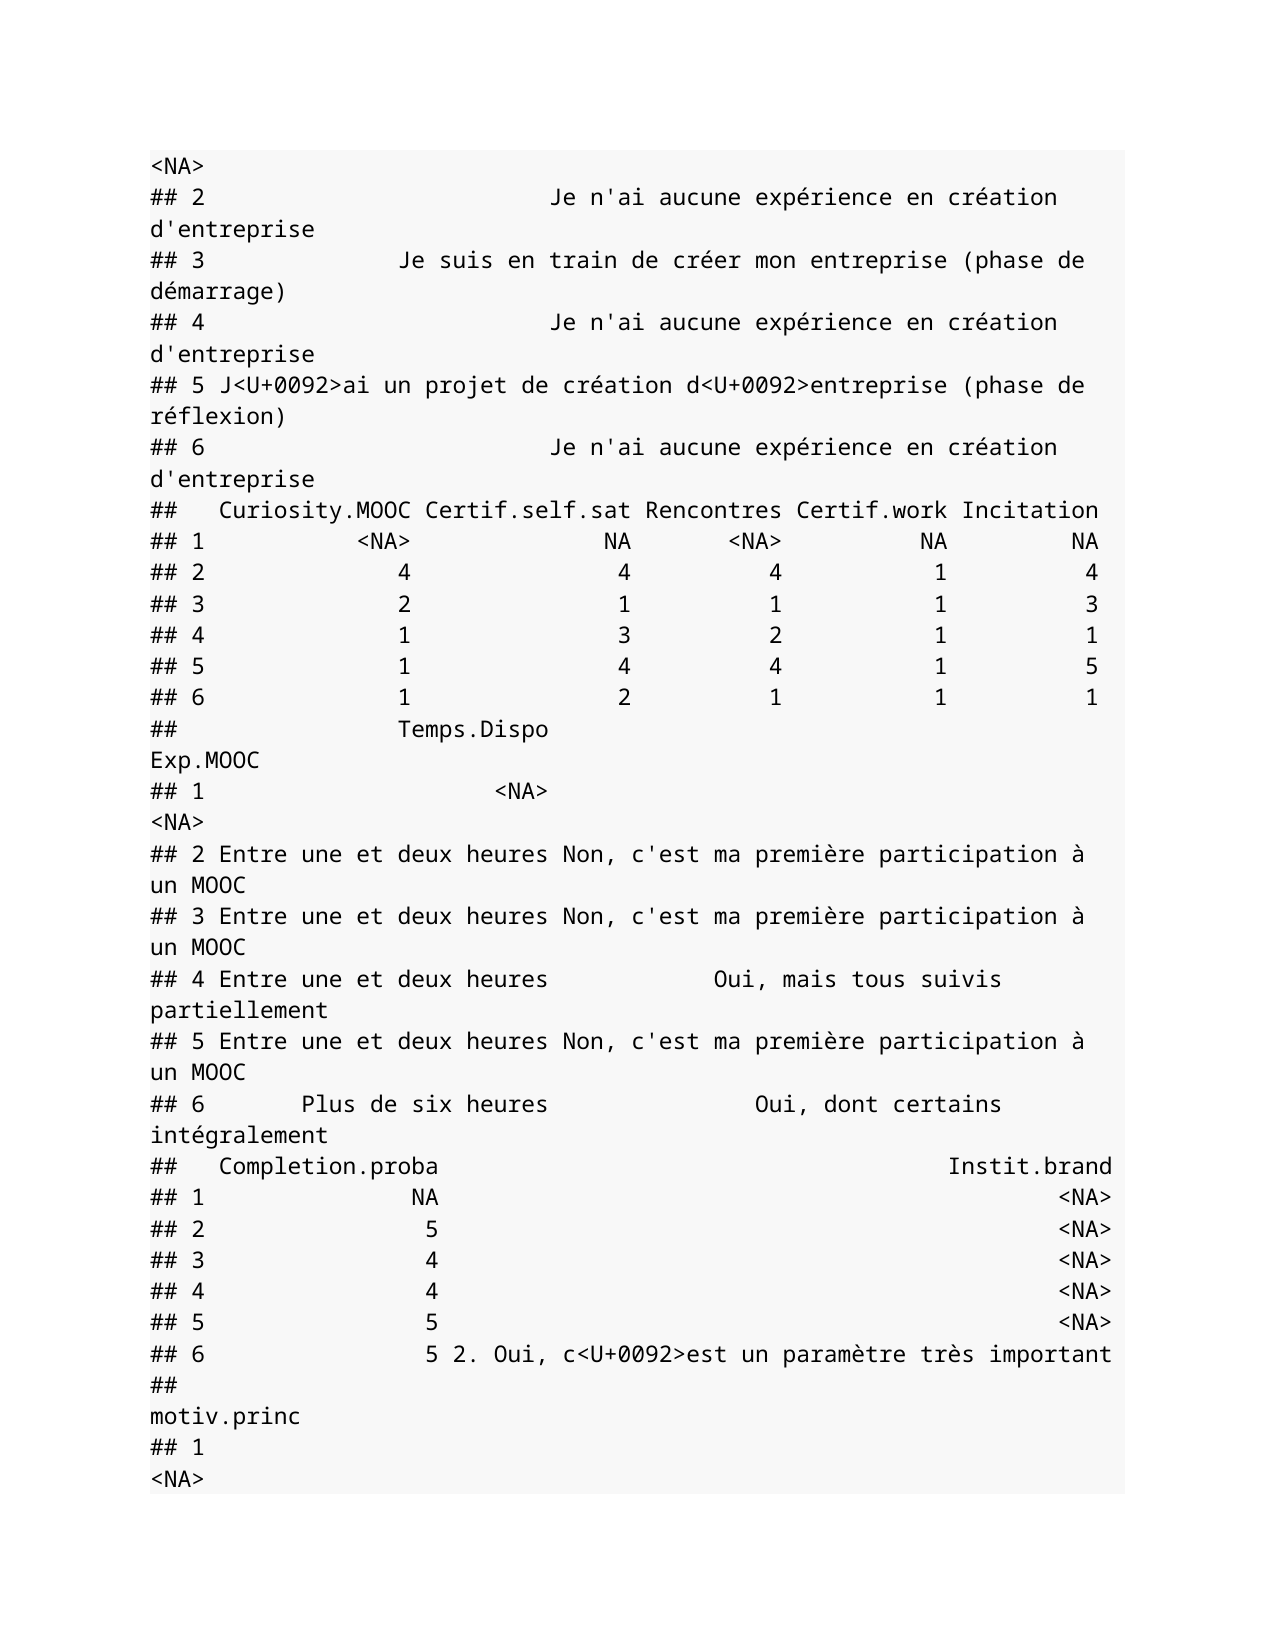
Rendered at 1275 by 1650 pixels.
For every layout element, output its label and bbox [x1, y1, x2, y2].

text [150, 150, 1125, 1494]
